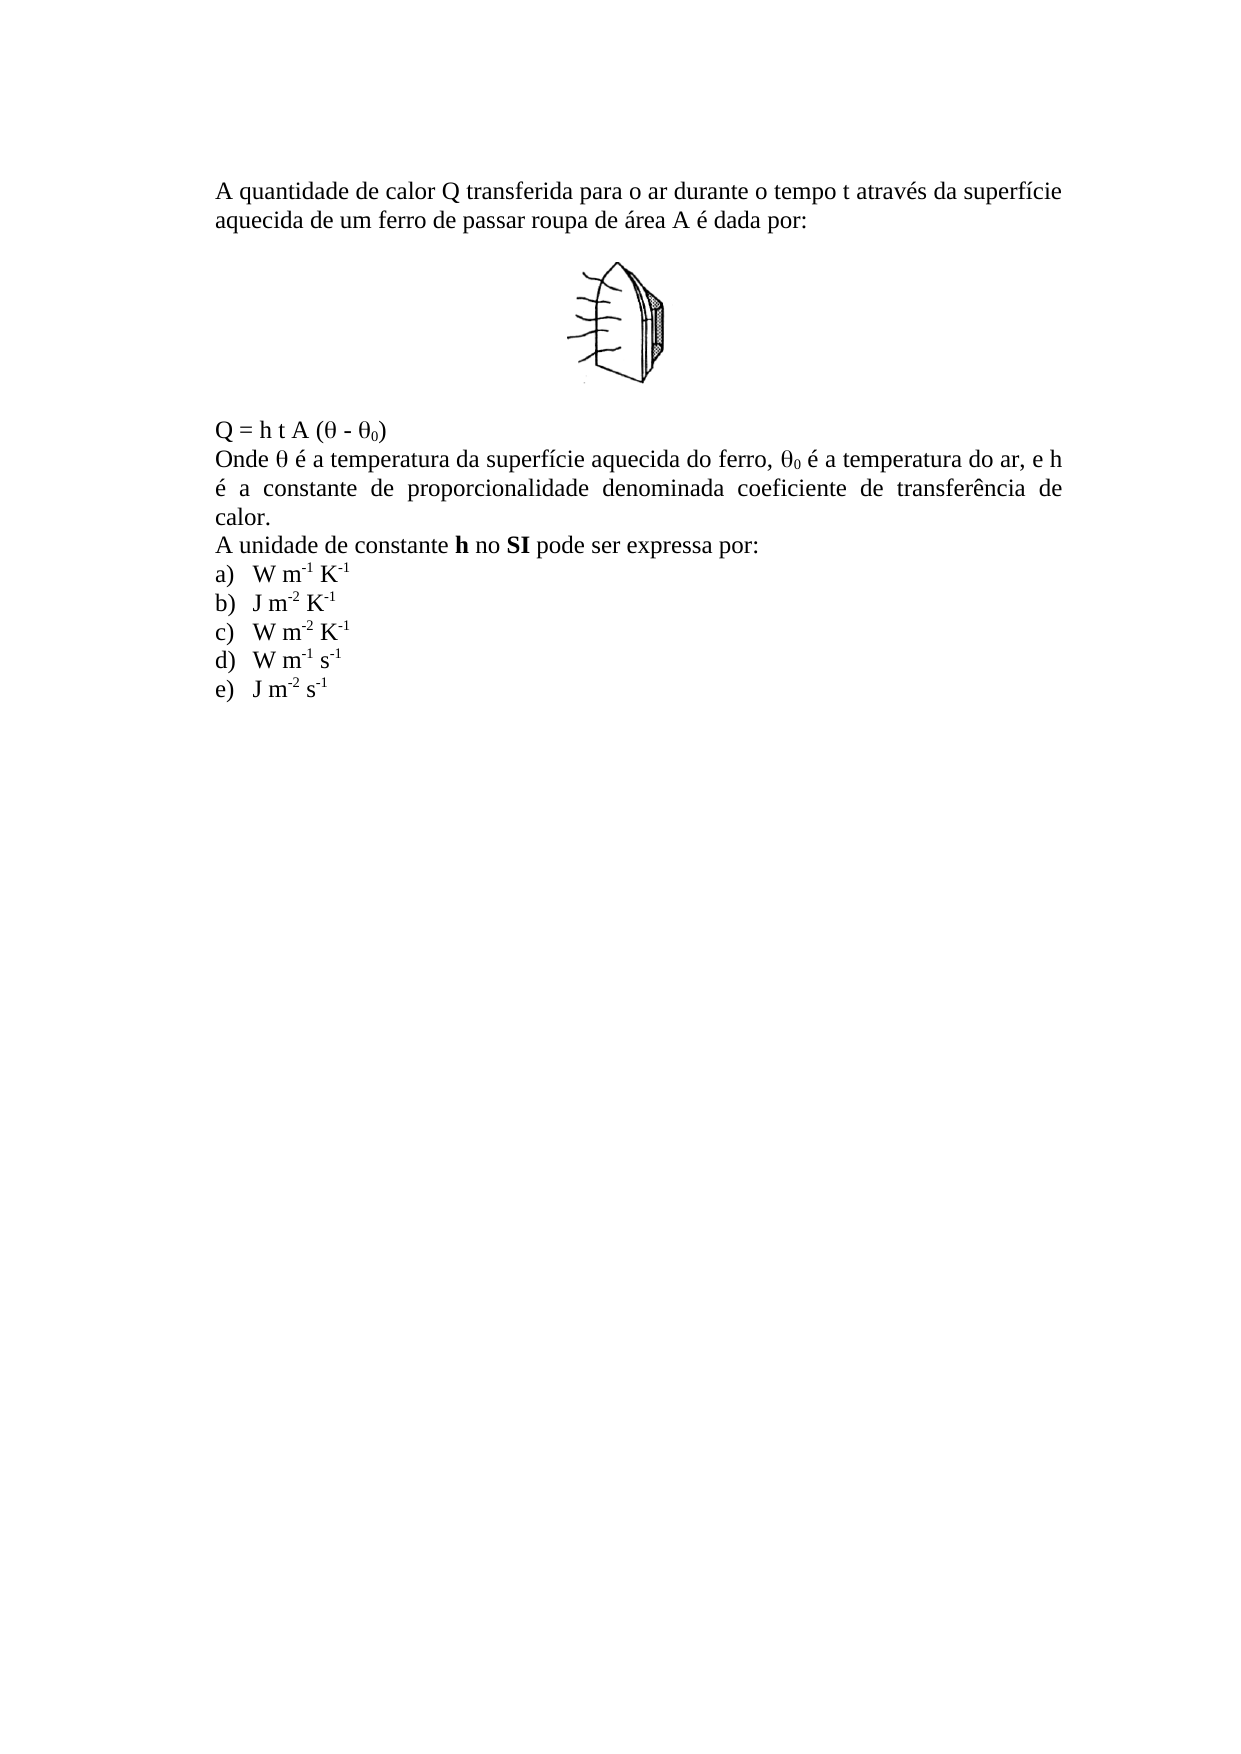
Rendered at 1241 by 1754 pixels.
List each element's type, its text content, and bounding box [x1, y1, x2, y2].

text a) W m-1 K-1 [215, 559, 1063, 588]
text A unidade de constante h no SI pode ser expressa por: [215, 530, 1063, 559]
text Onde  é a temperatura da superfície aquecida do ferro, 0 é a temperatura do ar, e h é a constante de proporcionalidade denominada coeficiente de transferência de calor. [215, 444, 1063, 530]
text c) W m-2 K-1 [215, 617, 1063, 645]
text b) J m-2 K-1 [215, 588, 1063, 617]
text A quantidade de calor Q transferida para o ar durante o tempo t através da superfície aquecida de um ferro de passar roupa de área A é dada por: [215, 176, 1063, 234]
picture [567, 262, 673, 387]
text e) J m-2 s-1 [215, 674, 1063, 703]
text d) W m-1 s-1 [215, 645, 1063, 674]
text Q = h t A ( - 0) [215, 415, 1063, 444]
